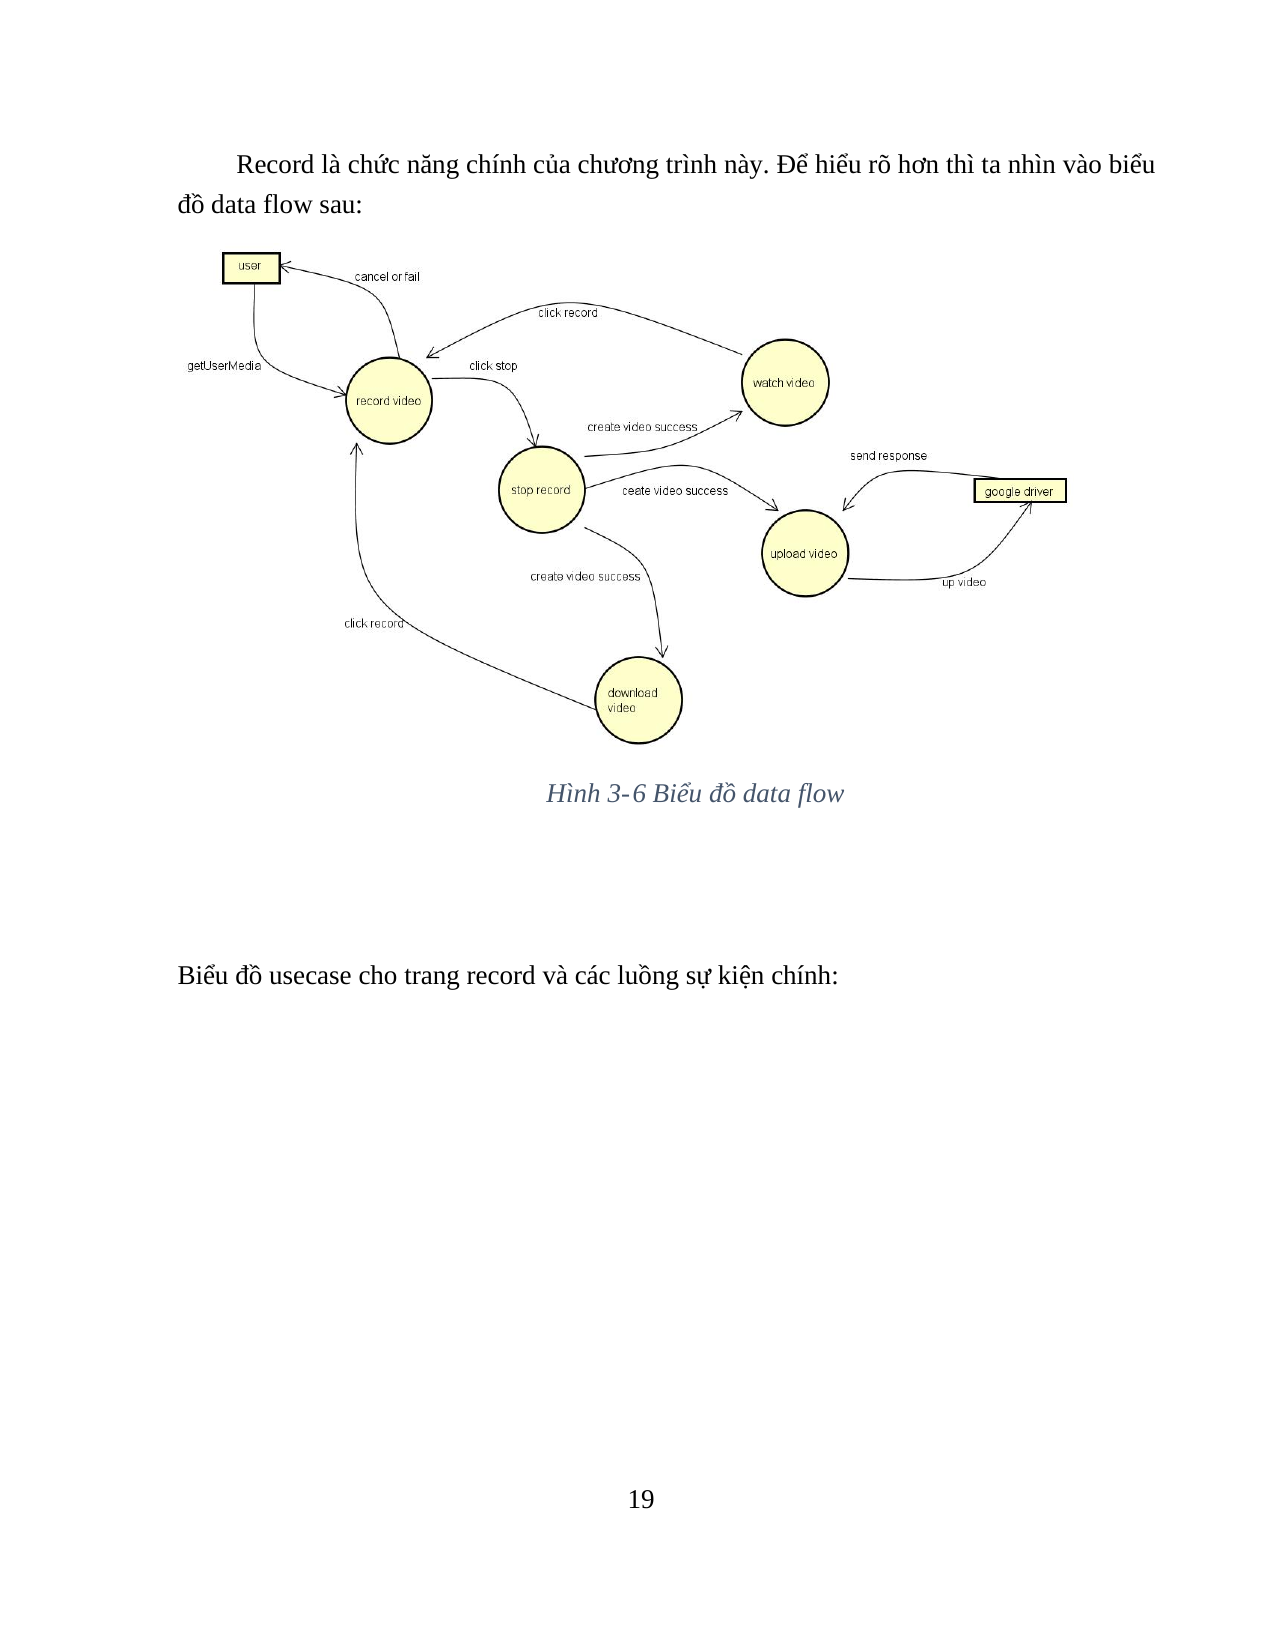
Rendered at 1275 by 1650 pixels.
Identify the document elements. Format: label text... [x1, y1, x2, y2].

text Biểu đồ usecase cho trang record và các luồng sự kiện chính: [177, 959, 1157, 990]
picture [177, 243, 1074, 753]
text Record là chức năng chính của chương trình này. Để hiểu rõ hơn thì ta nhìn vào biểu đồ data flow sau: [177, 148, 1157, 219]
